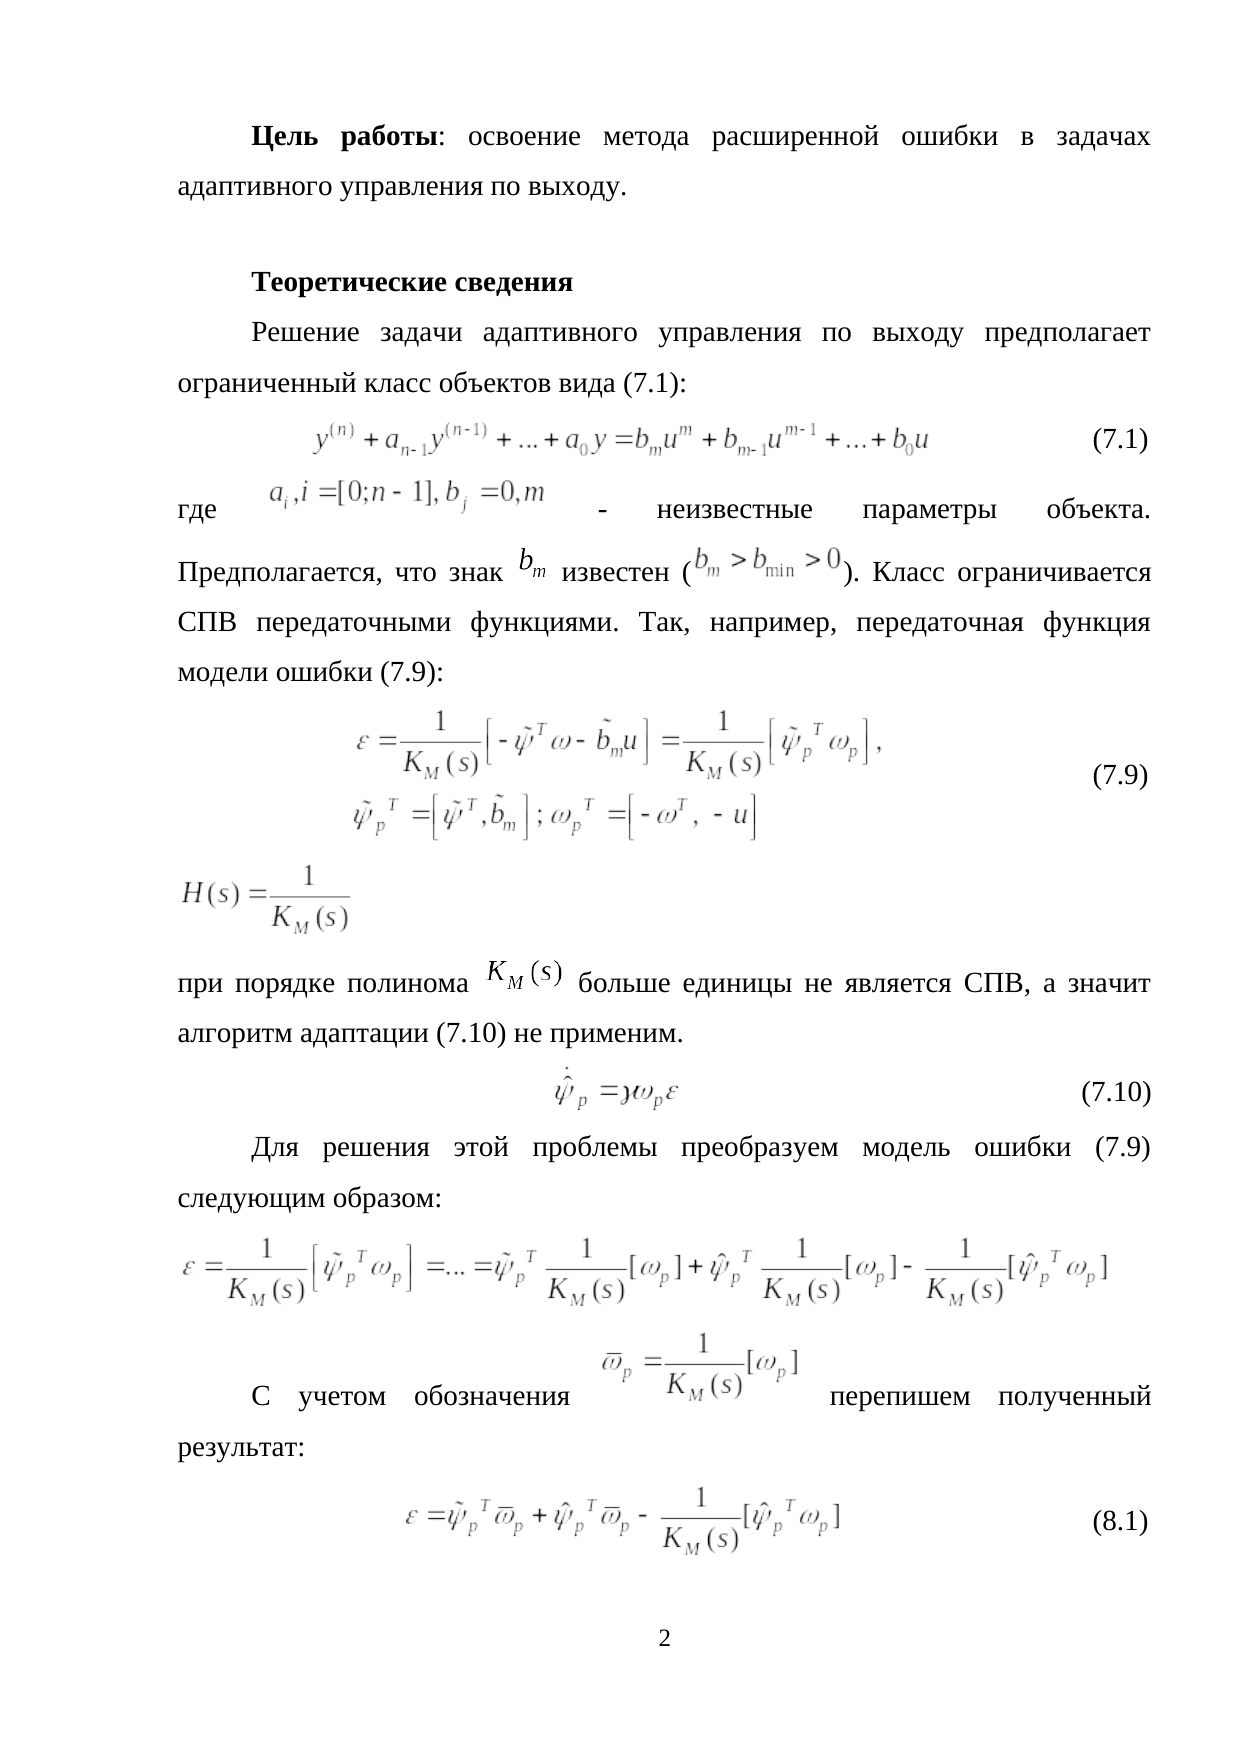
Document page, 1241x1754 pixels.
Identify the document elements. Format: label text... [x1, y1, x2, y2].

text где - неизвестные параметры объекта. Предполагается, что знак известен (). Класс ограничивается СПВ передаточными функциями. Так, например, передаточная функция модели ошибки (7.9): [177, 475, 1152, 688]
text С учетом обозначения перепишем полученный результат: [177, 1325, 1152, 1462]
text при порядке полинома больше единицы не является СПВ, а значит алгоритм адаптации (7.10) не применим. [177, 953, 1152, 1049]
table_header (7.9) [1078, 705, 1163, 858]
text Решение задачи адаптивного управления по выходу предполагает ограниченный класс объектов вида (7.1): [177, 314, 1152, 398]
table_header [166, 1479, 1078, 1574]
table_header (8.1) [1078, 1479, 1163, 1574]
text Теоретические сведения [177, 264, 1152, 298]
table_header [166, 1066, 1070, 1129]
table_header [166, 415, 1078, 475]
text Цель работы: освоение метода расширенной ошибки в задачах адаптивного управления по выходу. [177, 118, 1152, 202]
table_header (7.1) [1078, 415, 1163, 475]
table_header (7.10) [1070, 1066, 1163, 1129]
text Для решения этой проблемы преобразуем модель ошибки (7.9) следующим образом: [177, 1129, 1152, 1213]
table_header [166, 705, 1078, 858]
